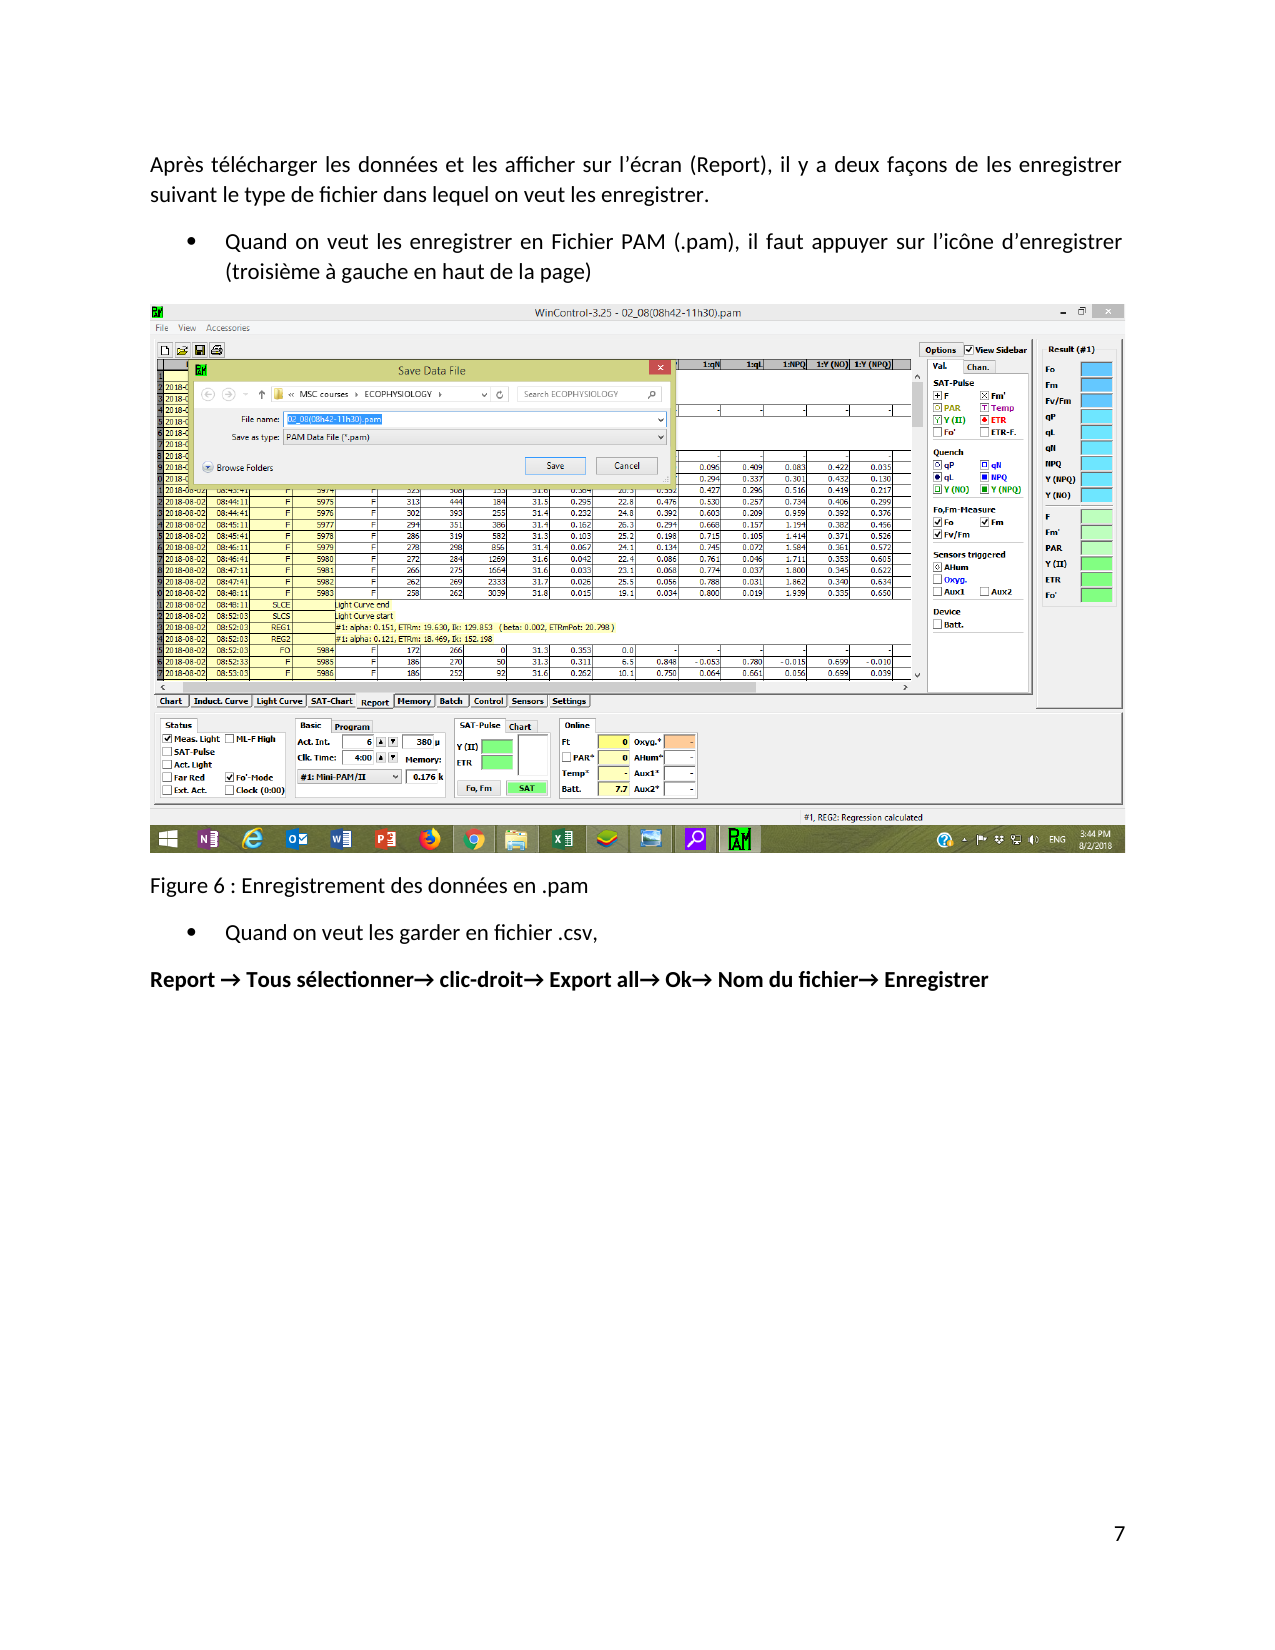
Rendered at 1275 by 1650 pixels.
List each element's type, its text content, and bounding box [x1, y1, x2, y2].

text Figure 6 : Enregistrement des données en .pam [150, 871, 1125, 899]
text Après télécharger les données et les afficher sur l’écran (Report), il y a deux façons de les enregistrer suivant le type de fichier dans lequel on veut les enregistrer. [150, 150, 1125, 208]
list Quand on veut les enregistrer en Fichier PAM (.pam), il faut appuyer sur l’icône d’enregistrer (troisième à gauche en haut de la page) [187, 227, 1125, 285]
picture [150, 304, 1125, 853]
list Quand on veut les garder en fichier .csv, [187, 918, 1125, 946]
text Report → Tous sélectionner→ clic-droit→ Export all→ Ok→ Nom du fichier→ Enregistrer [150, 965, 1125, 993]
